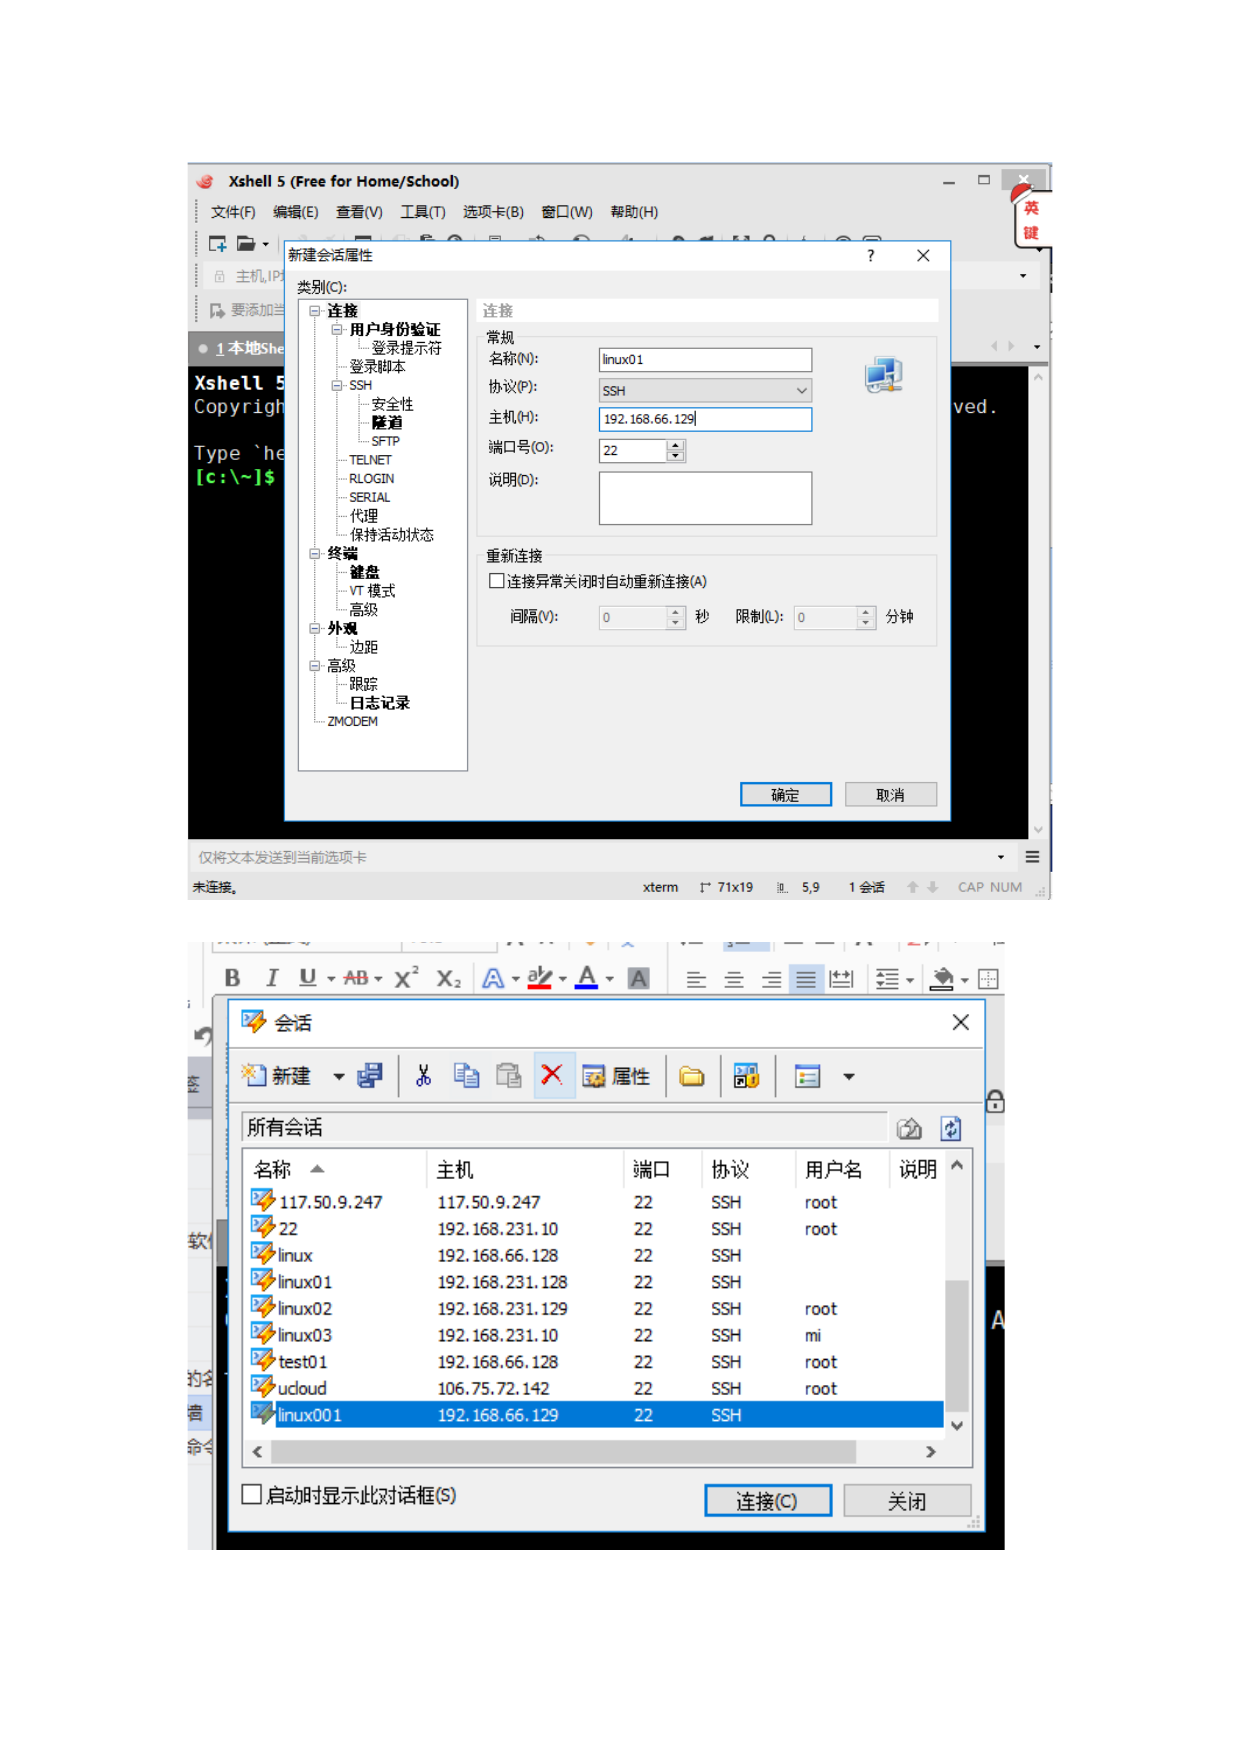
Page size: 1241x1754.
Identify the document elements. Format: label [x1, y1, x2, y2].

picture [187, 162, 1053, 900]
picture [187, 942, 1005, 1550]
